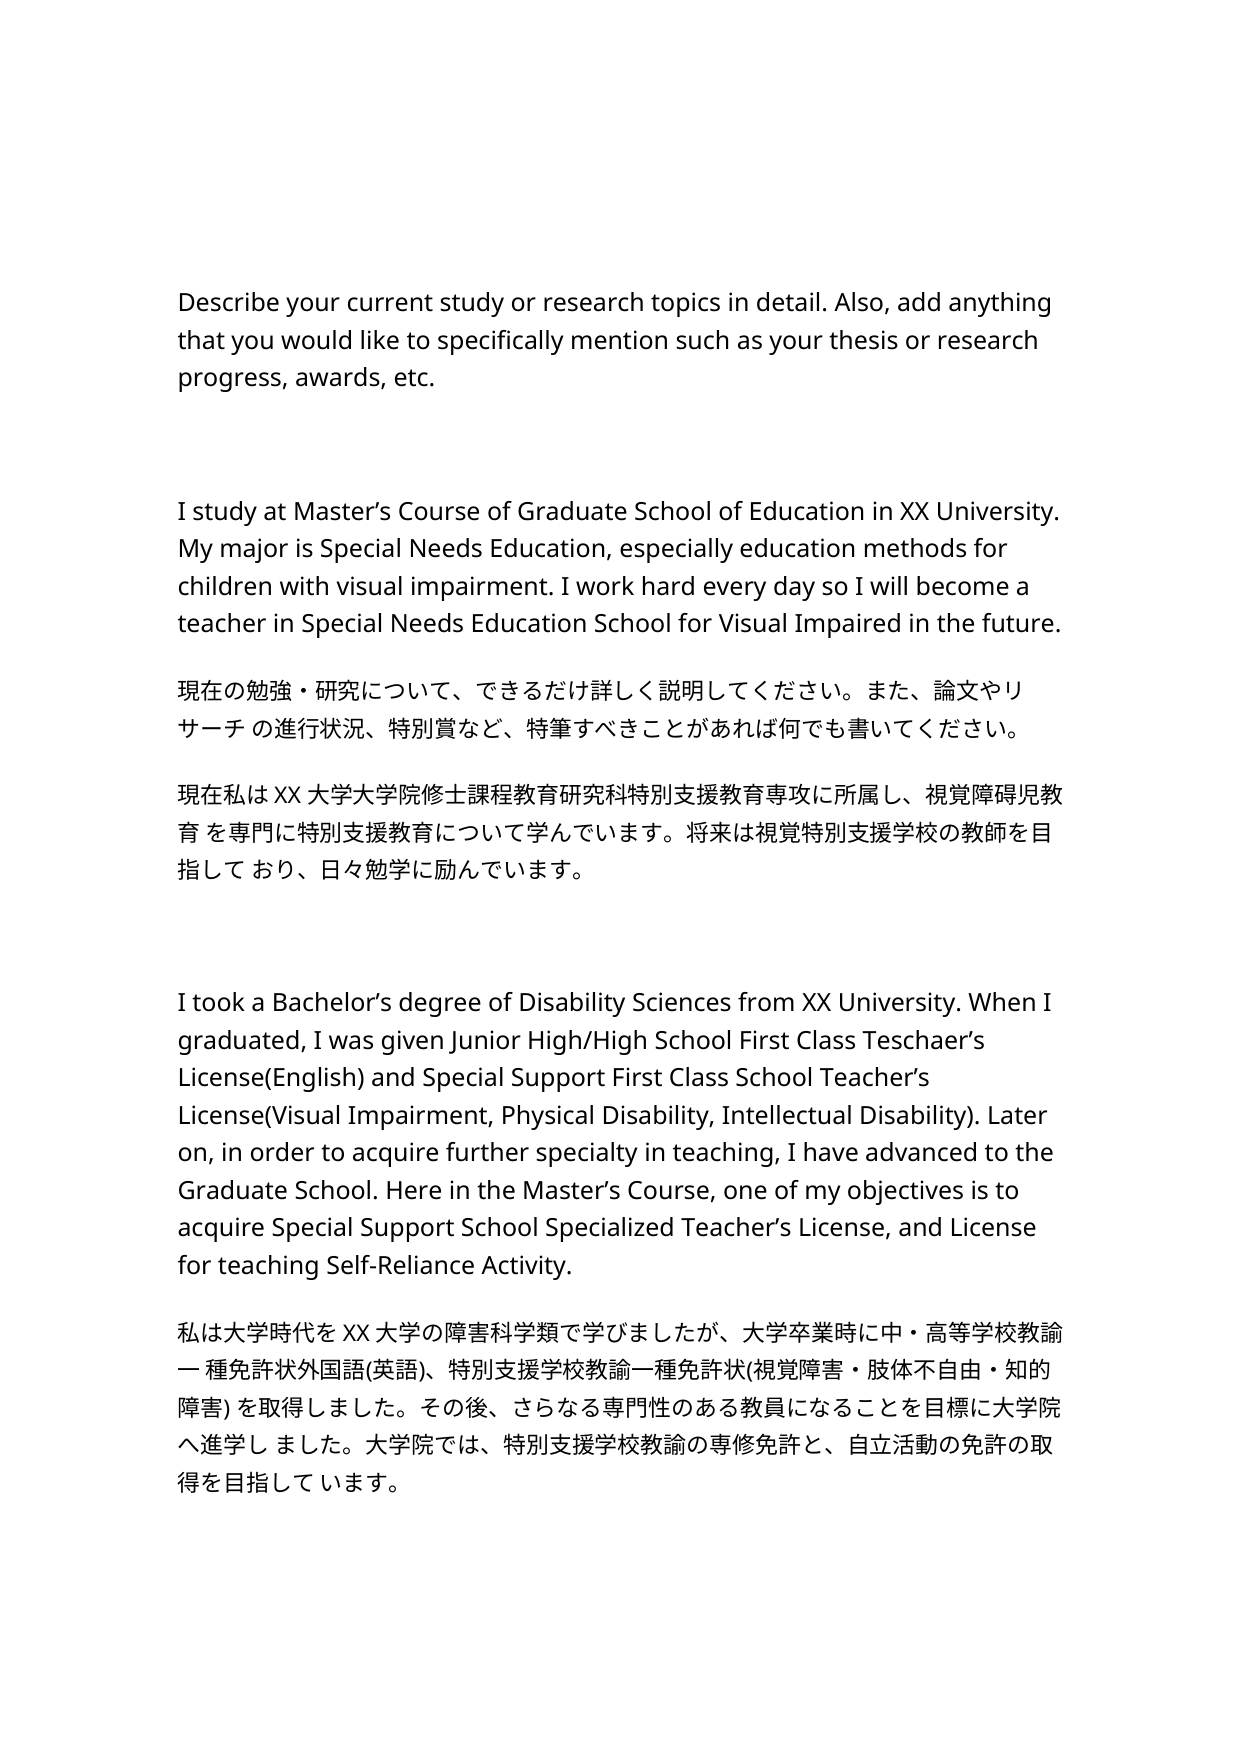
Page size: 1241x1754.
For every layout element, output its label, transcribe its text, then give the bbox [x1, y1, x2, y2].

text 現在私は XX 大学大学院修士課程教育研究科特別支援教育専攻に所属し、視覚障碍児教育 を専門に特別支援教育について学んでいます。将来は視覚特別支援学校の教師を目指して おり、日々勉学に励んでいます。 [177, 775, 1063, 888]
text 現在の勉強・研究について、できるだけ詳しく説明してください。また、論文やリサーチ の進行状況、特別賞など、特筆すべきことがあれば何でも書いてください。 [177, 671, 1063, 746]
text I study at Master’s Course of Graduate School of Education in XX University. My major is Special Needs Education, especially education methods for children with visual impairment. I work hard every day so I will become a teacher in Special Needs Education School for Visual Impaired in the future. [177, 492, 1063, 642]
text 私は大学時代を XX 大学の障害科学類で学びましたが、大学卒業時に中・高等学校教諭一 種免許状外国語(英語)、特別支援学校教諭一種免許状(視覚障害・肢体不自由・知的障害) を取得しました。その後、さらなる専門性のある教員になることを目標に大学院へ進学し ました。大学院では、特別支援学校教諭の専修免許と、自立活動の免許の取得を目指して います。 [177, 1313, 1063, 1500]
text Describe your current study or research topics in detail. Also, add anything that you would like to specifically mention such as your thesis or research progress, awards, etc. [177, 283, 1063, 396]
text I took a Bachelor’s degree of Disability Sciences from XX University. When I graduated, I was given Junior High/High School First Class Teschaer’s License(English) and Special Support First Class School Teacher’s License(Visual Impairment, Physical Disability, Intellectual Disability). Later on, in order to acquire further specialty in teaching, I have advanced to the Graduate School. Here in the Master’s Course, one of my objectives is to acquire Special Support School Specialized Teacher’s License, and License for teaching Self-Reliance Activity. [177, 983, 1063, 1283]
